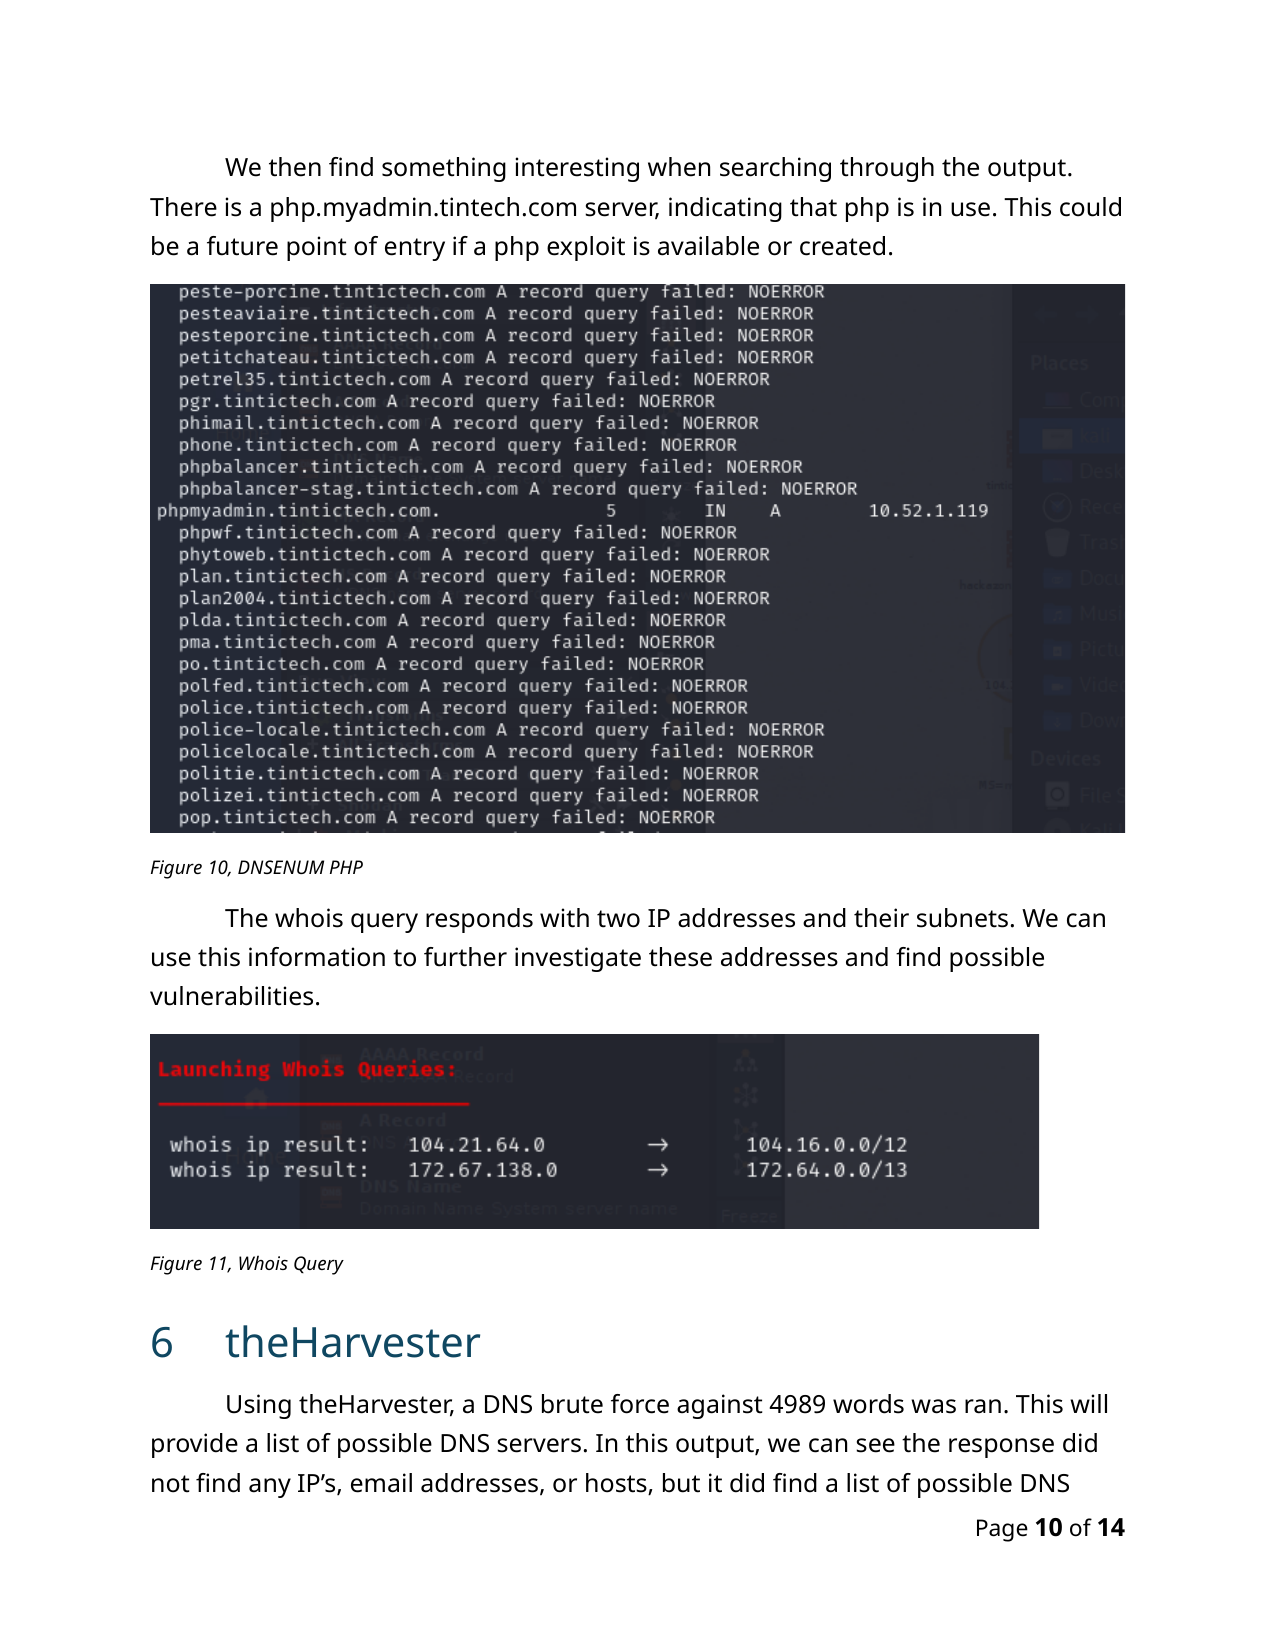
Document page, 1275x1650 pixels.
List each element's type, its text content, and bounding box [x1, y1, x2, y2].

picture [150, 1034, 1040, 1229]
subtitle 6 theHarvester [150, 1313, 1125, 1370]
picture [150, 284, 1125, 833]
text The whois query responds with two IP addresses and their subnets. We can use this information to further investigate these addresses and find possible vulnerabilities. [150, 901, 1125, 1013]
text We then find something interesting when searching through the output. There is a php.myadmin.tintech.com server, indicating that php is in use. This could be a future point of entry if a php exploit is available or created. [150, 150, 1125, 262]
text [150, 1387, 1125, 1499]
text Figure 10, DNSENUM PHP [150, 854, 1125, 880]
text Figure 11, Whois Query [150, 1250, 1125, 1276]
